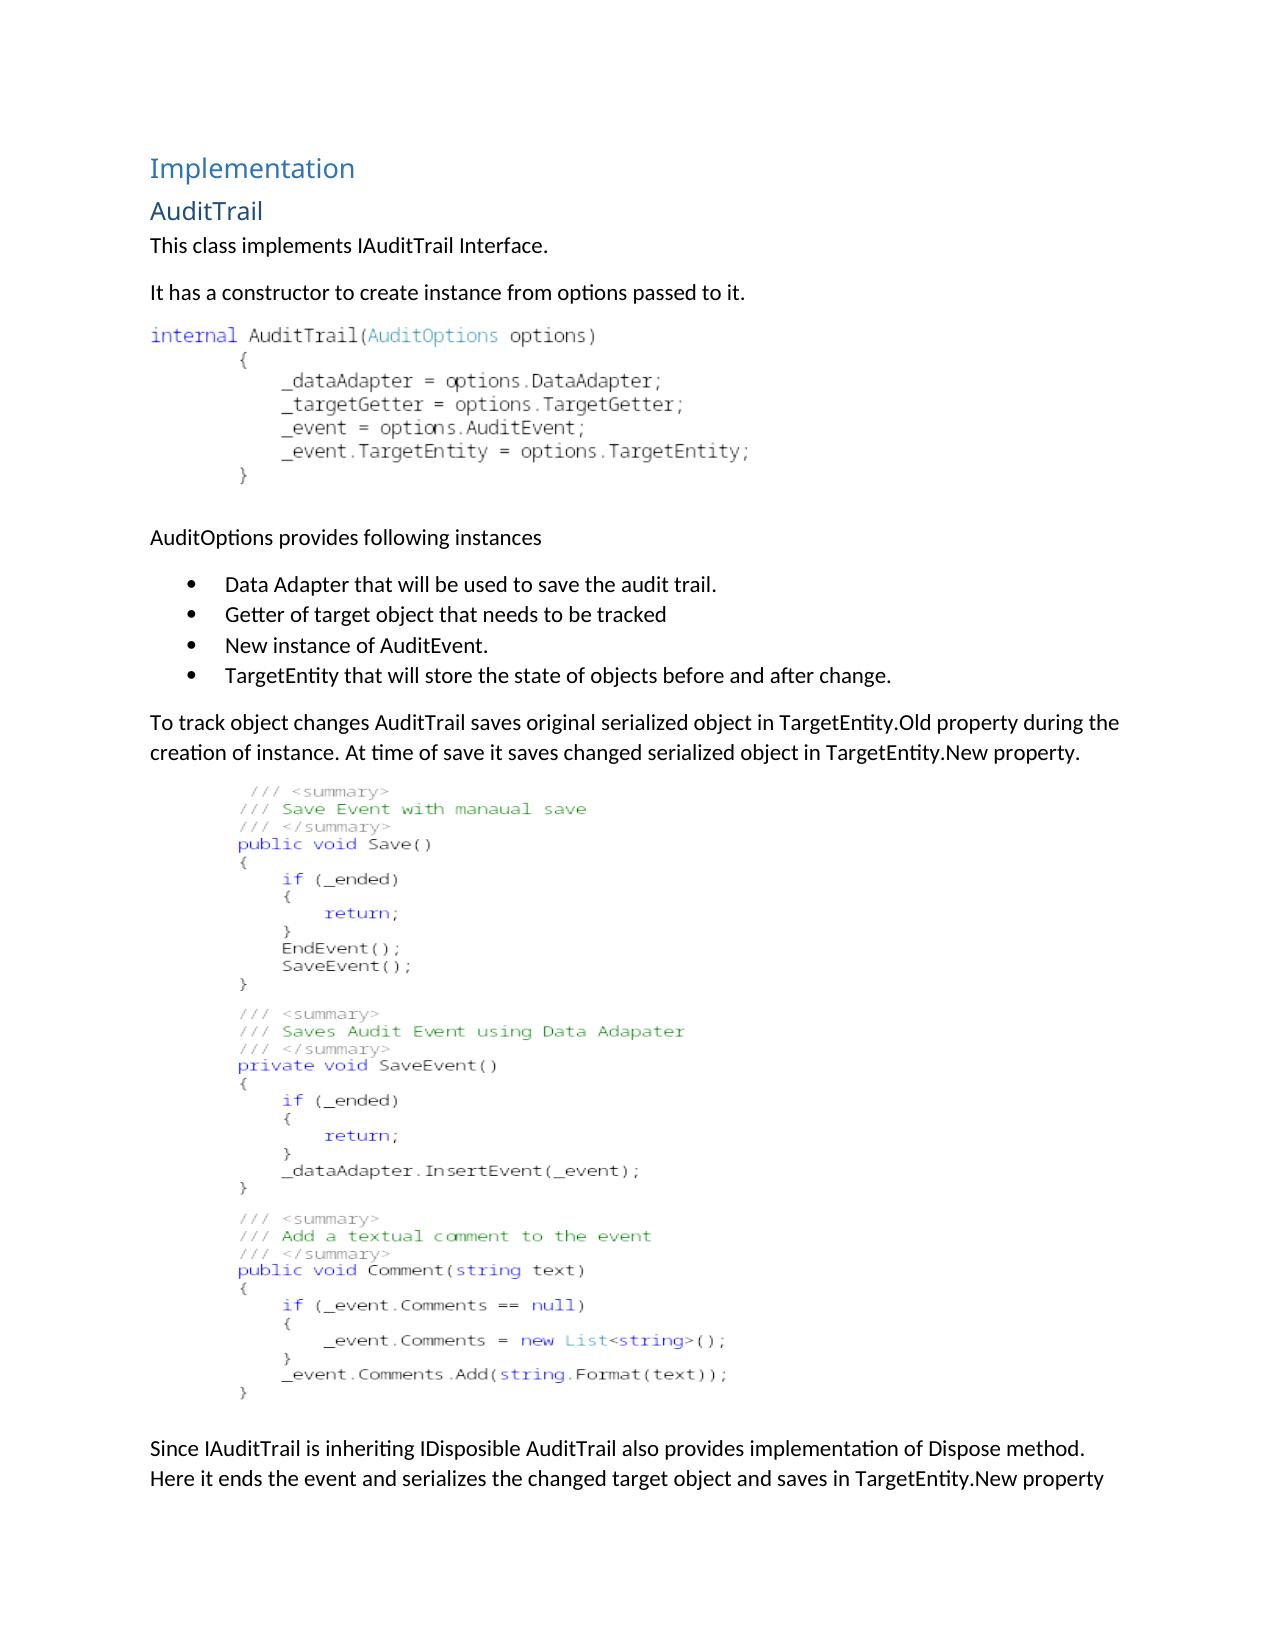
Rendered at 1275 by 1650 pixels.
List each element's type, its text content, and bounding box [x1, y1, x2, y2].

subtitle AuditTrail [150, 194, 1125, 228]
text It has a constructor to create instance from options passed to it. [150, 278, 1125, 306]
list TargetEntity that will store the state of objects before and after change. [187, 661, 1125, 689]
list Data Adapter that will be used to save the audit trail. [187, 570, 1125, 598]
text This class implements IAuditTrail Interface. [150, 231, 1125, 259]
text To track object changes AuditTrail saves original serialized object in TargetEntity.Old property during the creation of instance. At time of save it saves changed serialized object in TargetEntity.New property. [150, 708, 1125, 766]
list Getter of target object that needs to be tracked [187, 601, 1125, 629]
subtitle Implementation [150, 150, 1125, 187]
text Since IAuditTrail is inheriting IDisposible AuditTrail also provides implementation of Dispose method. Here it ends the event and serializes the changed target object and saves in TargetEntity.New property [150, 1434, 1125, 1492]
list New instance of AuditEvent. [187, 631, 1125, 659]
text AuditOptions provides following instances [150, 523, 1125, 552]
